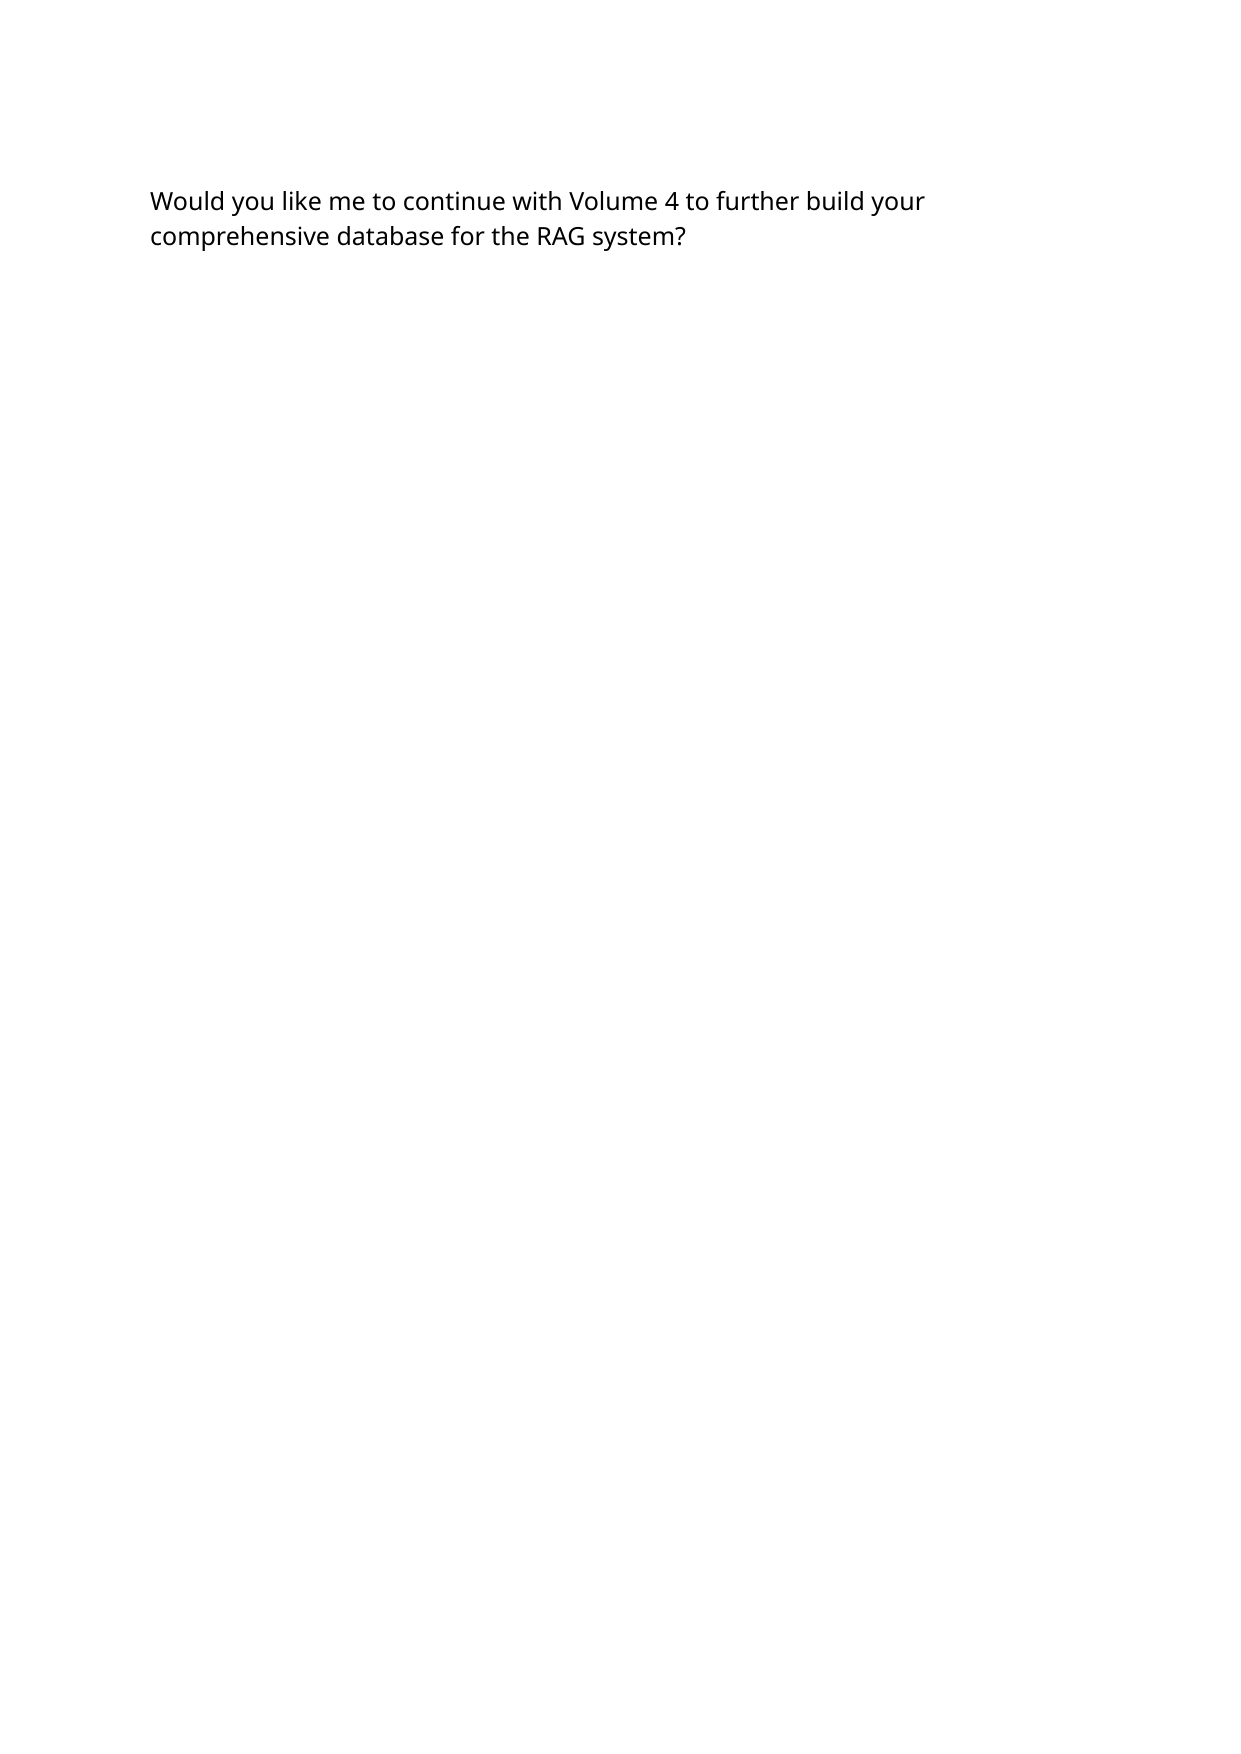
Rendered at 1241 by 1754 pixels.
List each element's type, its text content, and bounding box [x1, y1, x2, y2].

text Would you like me to continue with Volume 4 to further build your comprehensive database for the RAG system? [150, 184, 1090, 252]
